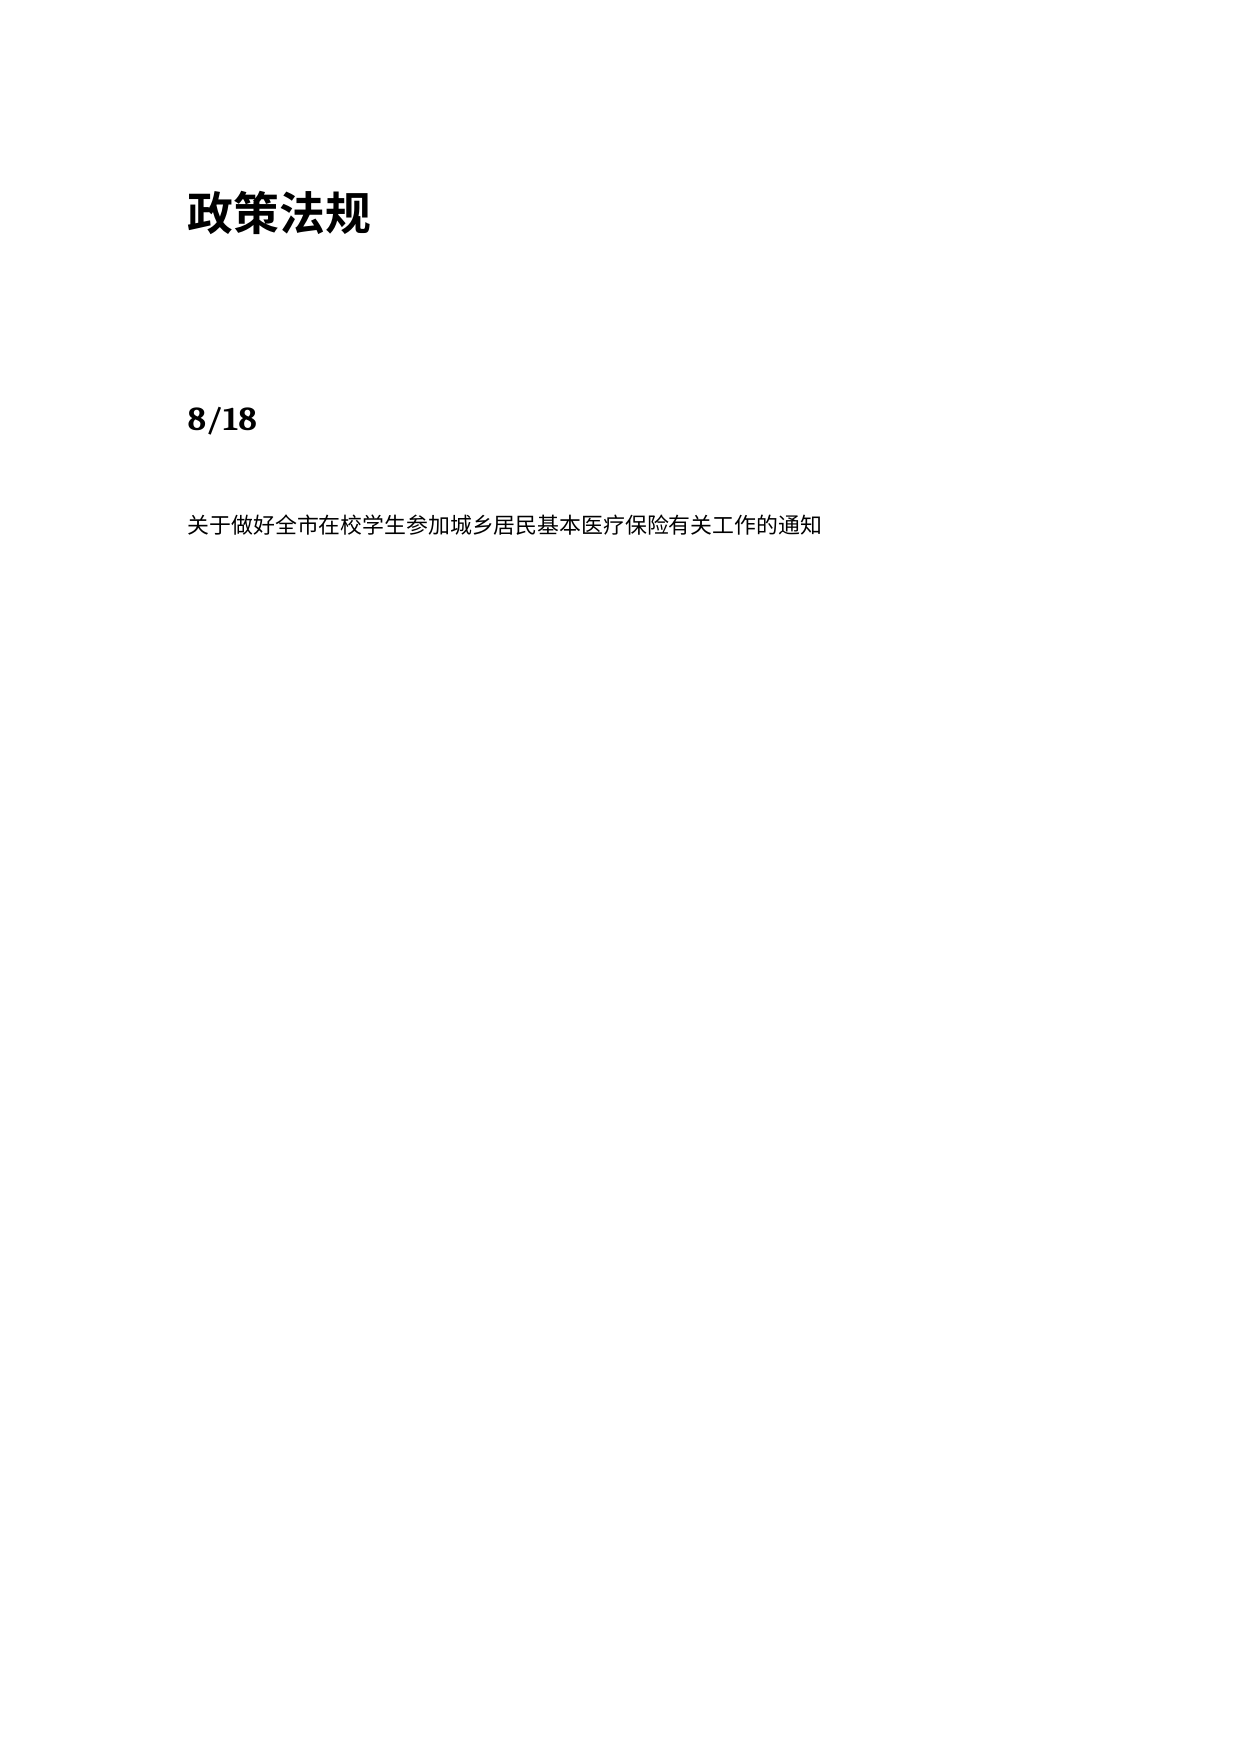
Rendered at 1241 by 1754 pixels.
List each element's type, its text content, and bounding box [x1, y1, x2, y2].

subtitle 政策法规 [187, 162, 1053, 259]
subtitle 8/18 [187, 387, 1053, 452]
text 关于做好全市在校学生参加城乡居民基本医疗保险有关工作的通知 [187, 507, 1053, 540]
